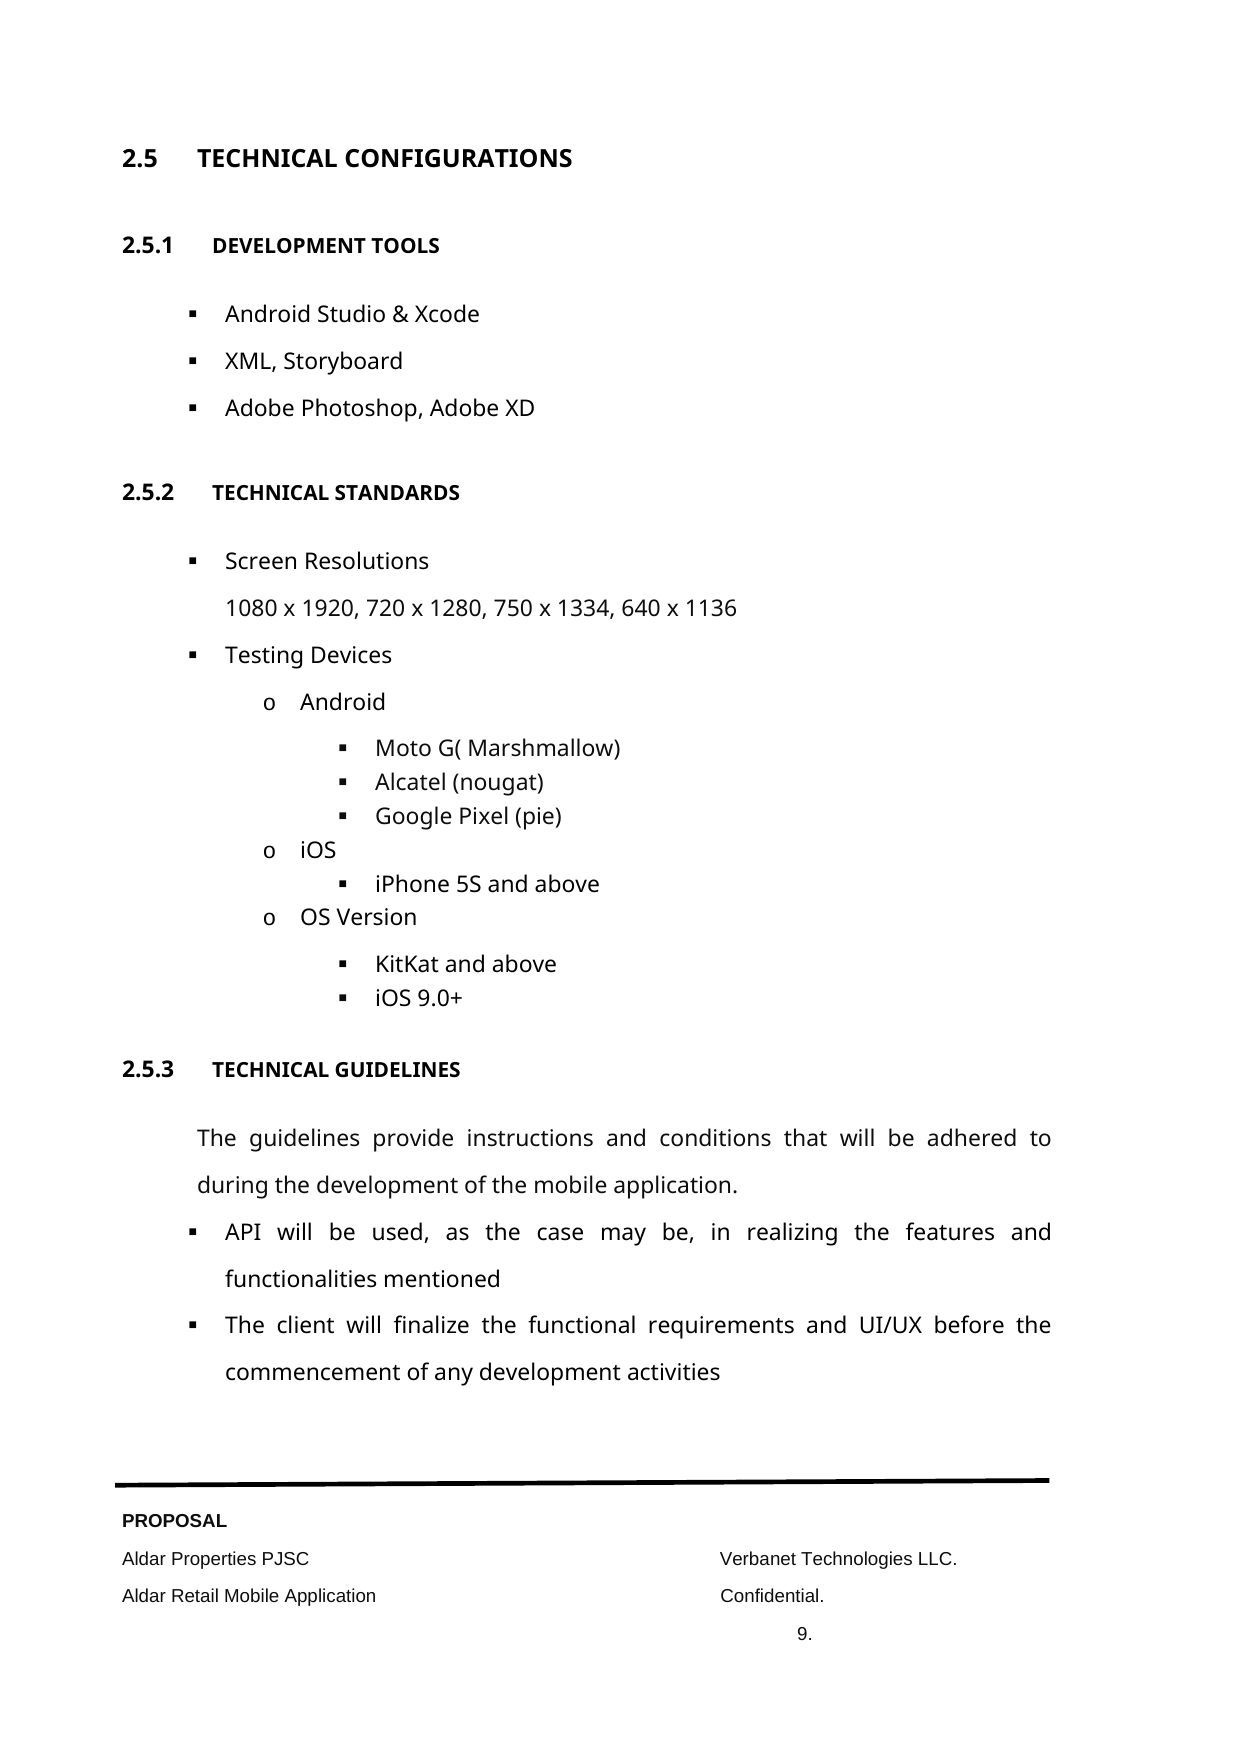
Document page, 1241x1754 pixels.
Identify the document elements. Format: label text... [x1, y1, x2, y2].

subtitle TECHNICAL GUIDELINES [122, 1053, 1053, 1084]
list iOS [262, 834, 1053, 865]
list Adobe Photoshop, Adobe XD [187, 392, 1053, 423]
subtitle DEVELOPMENT TOOLS [122, 229, 1053, 260]
list KitKat and above [337, 948, 1053, 979]
list Screen Resolutions [187, 545, 1053, 576]
list Moto G( Marshmallow) [337, 732, 1053, 764]
list Testing Devices [187, 638, 1053, 670]
text The guidelines provide instructions and conditions that will be adhered to during the development of the mobile application. [197, 1122, 1053, 1200]
list Android Studio & Xcode [187, 298, 1053, 329]
list XML, Storyboard [187, 345, 1053, 376]
list iPhone 5S and above [337, 867, 1053, 899]
subtitle TECHNICAL STANDARDS [122, 476, 1053, 507]
list iOS 9.0+ [337, 982, 1053, 1013]
list Google Pixel (pie) [337, 800, 1053, 831]
list Android [262, 685, 1053, 717]
list API will be used, as the case may be, in realizing the features and functionalities mentioned [187, 1216, 1053, 1294]
list 1080 x 1920, 720 x 1280, 750 x 1334, 640 x 1136 [197, 592, 1053, 623]
list Alcatel (nougat) [337, 766, 1053, 797]
list The client will finalize the functional requirements and UI/UX before the commencement of any development activities [187, 1309, 1053, 1388]
subtitle TECHNICAL CONFIGURATIONS [122, 141, 1053, 175]
list OS Version [262, 901, 1053, 933]
